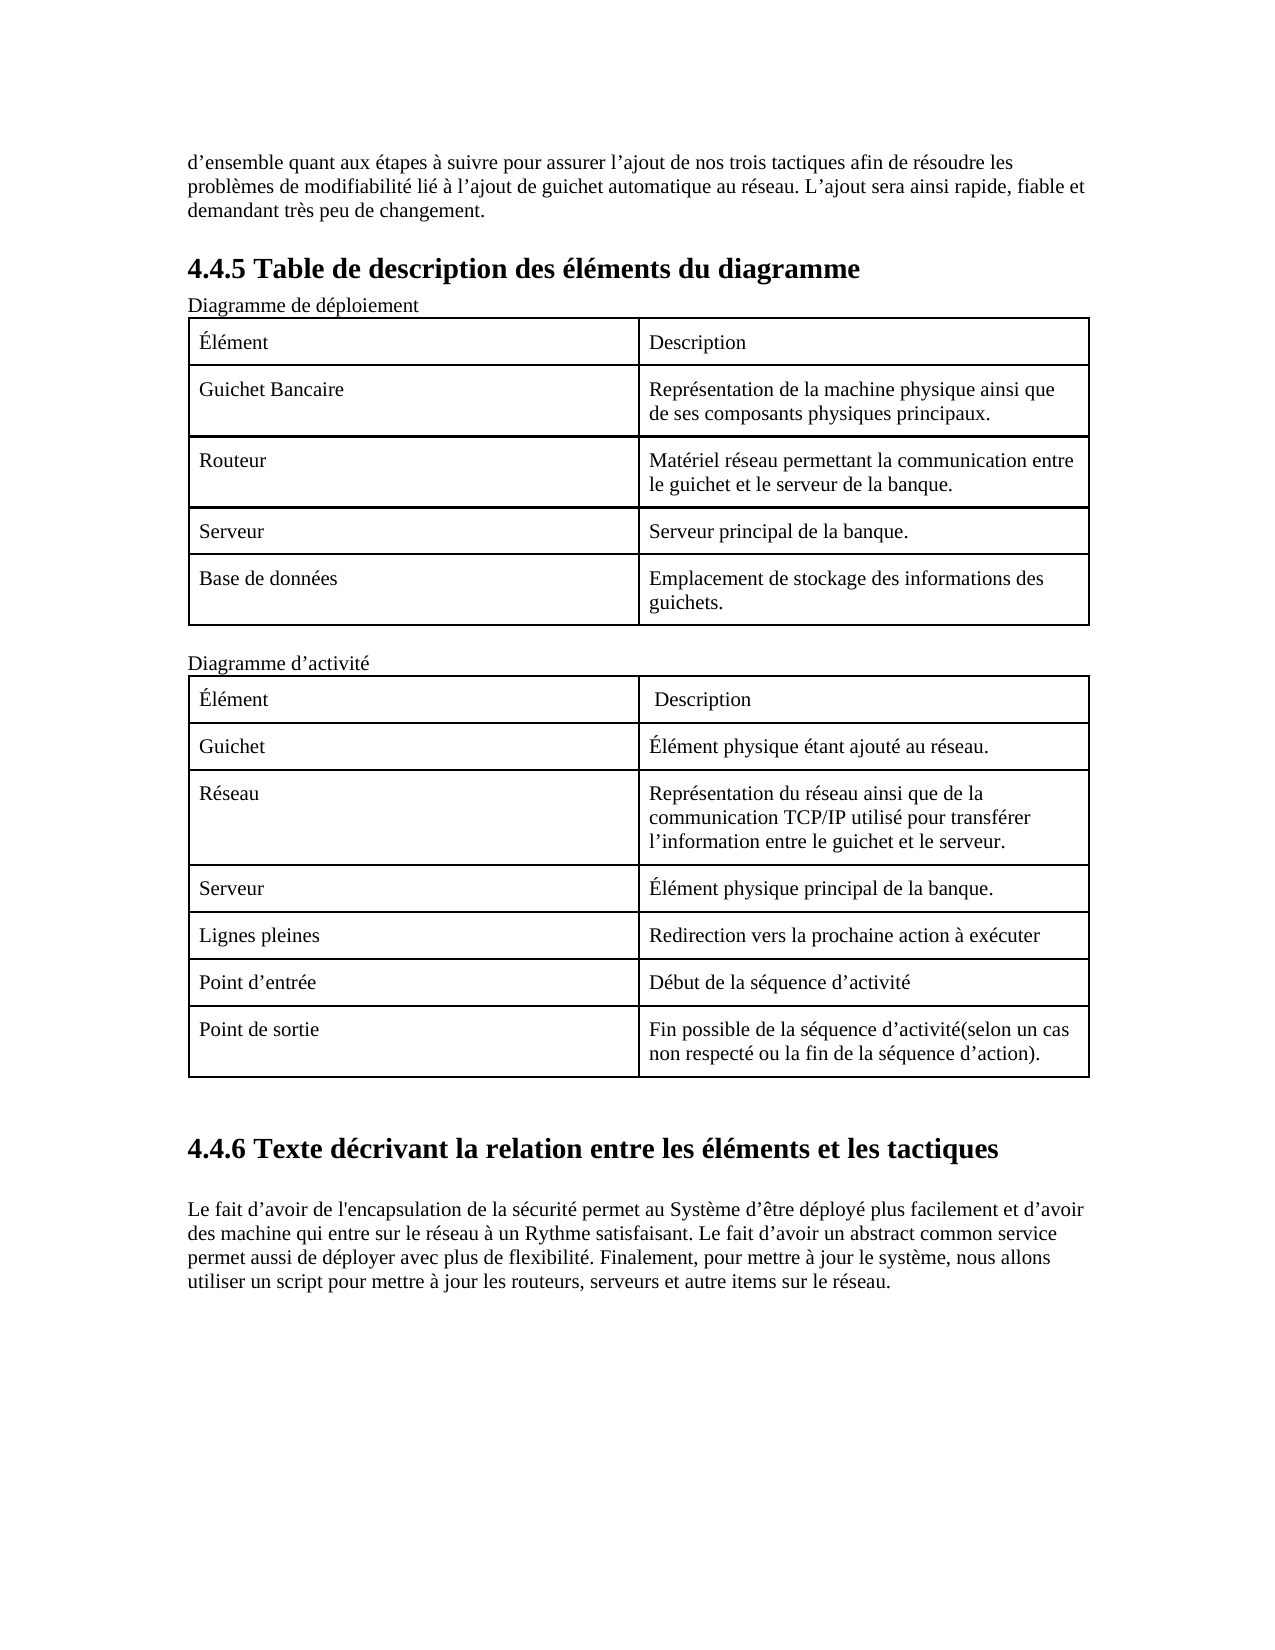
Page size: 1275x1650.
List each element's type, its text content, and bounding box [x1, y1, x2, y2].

table_cell Redirection vers la prochaine action à exécuter [640, 913, 1088, 958]
table_cell Base de données [190, 555, 638, 624]
table_header Description [640, 677, 1088, 722]
table_header Élément [190, 677, 638, 722]
table_cell Représentation de la machine physique ainsi que de ses composants physiques principaux. [640, 366, 1088, 435]
table_cell Serveur principal de la banque. [640, 509, 1088, 553]
table_cell Guichet Bancaire [190, 366, 638, 435]
table_cell Guichet [190, 724, 638, 768]
text Diagramme de déploiement [187, 293, 1087, 317]
table_cell Lignes pleines [190, 913, 638, 958]
text Le fait d’avoir de l'encapsulation de la sécurité permet au Système d’être déployé plus facilement et d’avoir des machine qui entre sur le réseau à un Rythme satisfaisant. Le fait d’avoir un abstract common service permet aussi de déployer avec plus de flexibilité. Finalement, pour mettre à jour le système, nous allons utiliser un script pour mettre à jour les routeurs, serveurs et autre items sur le réseau. [187, 1197, 1087, 1293]
table_cell Matériel réseau permettant la communication entre le guichet et le serveur de la banque. [640, 438, 1088, 506]
subtitle 4.4.5 Table de description des éléments du diagramme [187, 251, 1087, 285]
table_cell Élément physique principal de la banque. [640, 866, 1088, 911]
table_cell Emplacement de stockage des informations des guichets. [640, 555, 1088, 624]
text Diagramme d’activité [187, 651, 1087, 674]
table_cell Point de sortie [190, 1007, 638, 1076]
table_cell Fin possible de la séquence d’activité(selon un cas non respecté ou la fin de la séquence d’action). [640, 1007, 1088, 1076]
table_cell Réseau [190, 771, 638, 864]
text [187, 150, 1087, 222]
table_cell Serveur [190, 866, 638, 911]
subtitle 4.4.6 Texte décrivant la relation entre les éléments et les tactiques [187, 1131, 1087, 1164]
table_cell Serveur [190, 509, 638, 553]
table_cell Point d’entrée [190, 960, 638, 1004]
table_cell Début de la séquence d’activité [640, 960, 1088, 1004]
table_header Description [640, 319, 1088, 364]
table_cell Représentation du réseau ainsi que de la communication TCP/IP utilisé pour transférer l’information entre le guichet et le serveur. [640, 771, 1088, 864]
table_cell Élément physique étant ajouté au réseau. [640, 724, 1088, 768]
table_cell Routeur [190, 438, 638, 506]
table_header Élément [190, 319, 638, 364]
